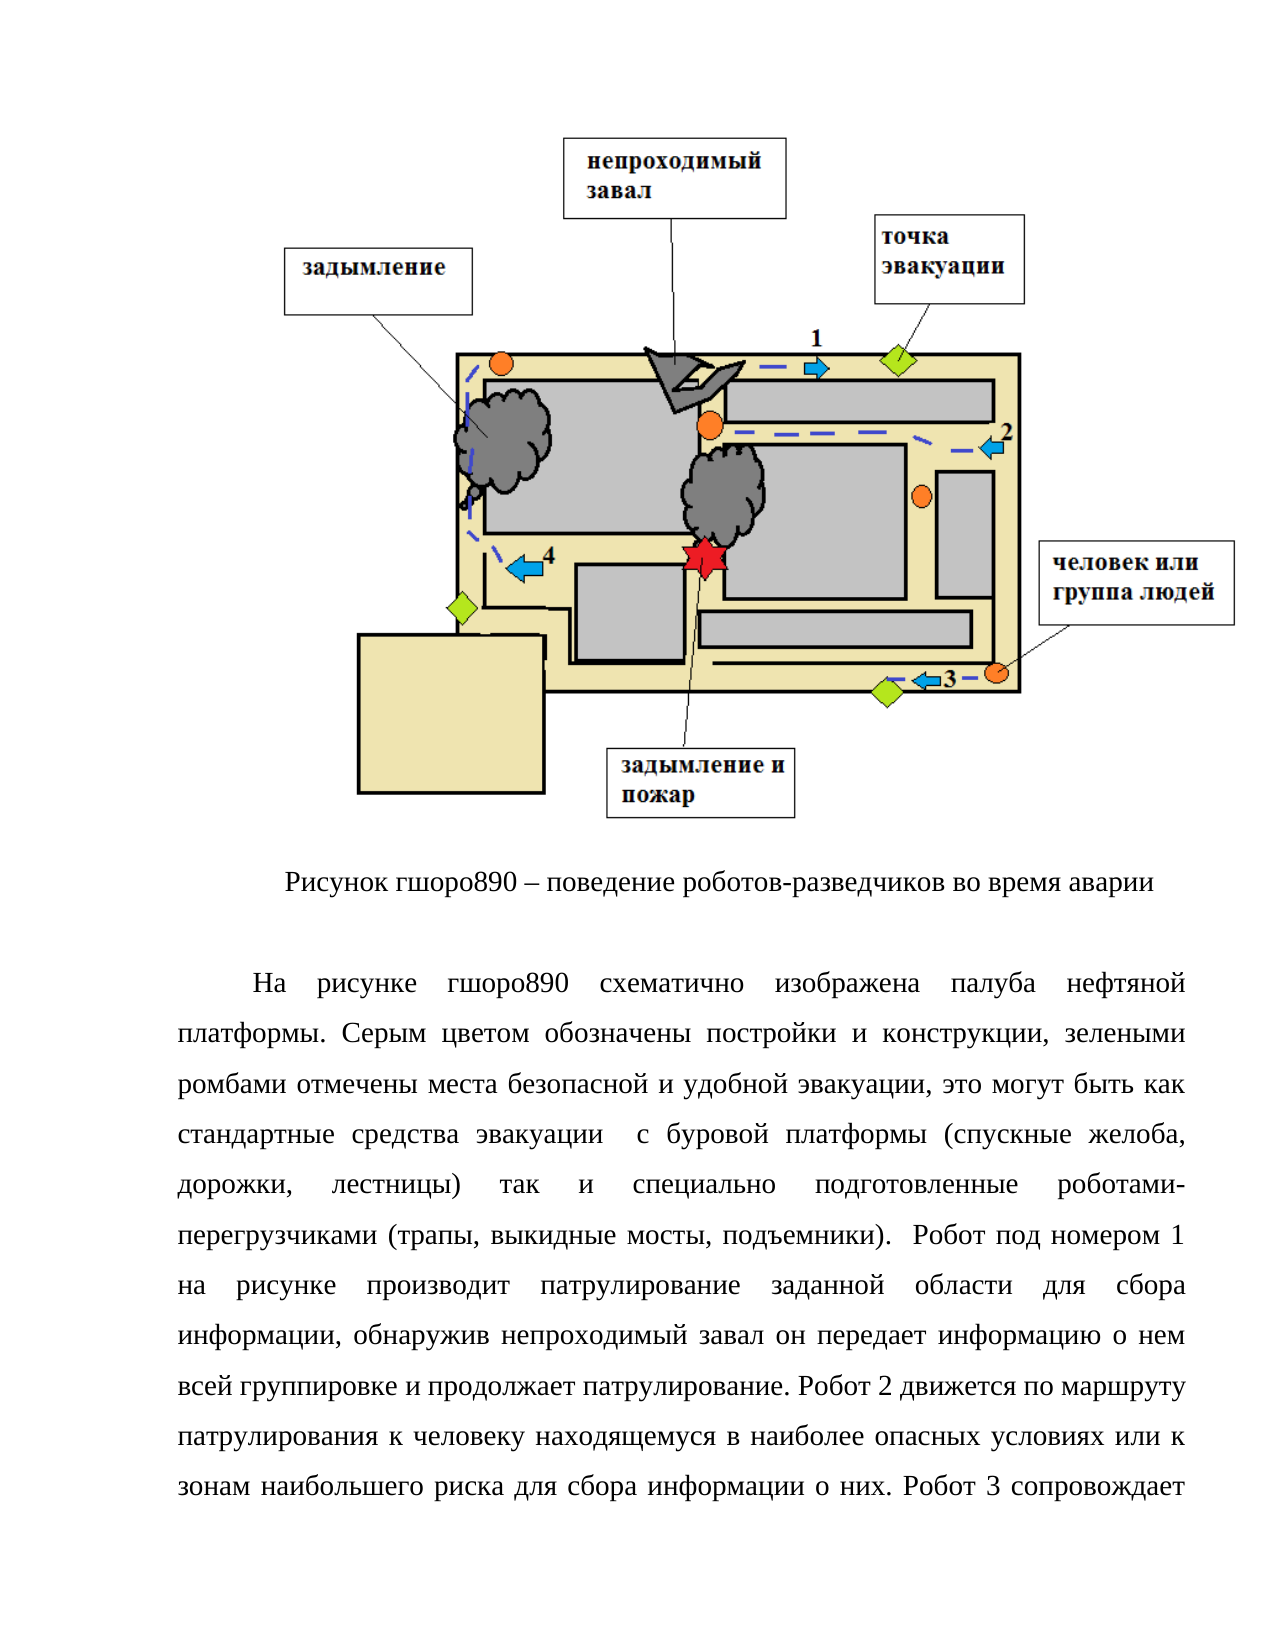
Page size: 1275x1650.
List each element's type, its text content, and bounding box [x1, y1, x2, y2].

text Рисунок гшоро890 – поведение роботов-разведчиков во время аварии [177, 864, 1186, 898]
picture [252, 118, 1260, 848]
